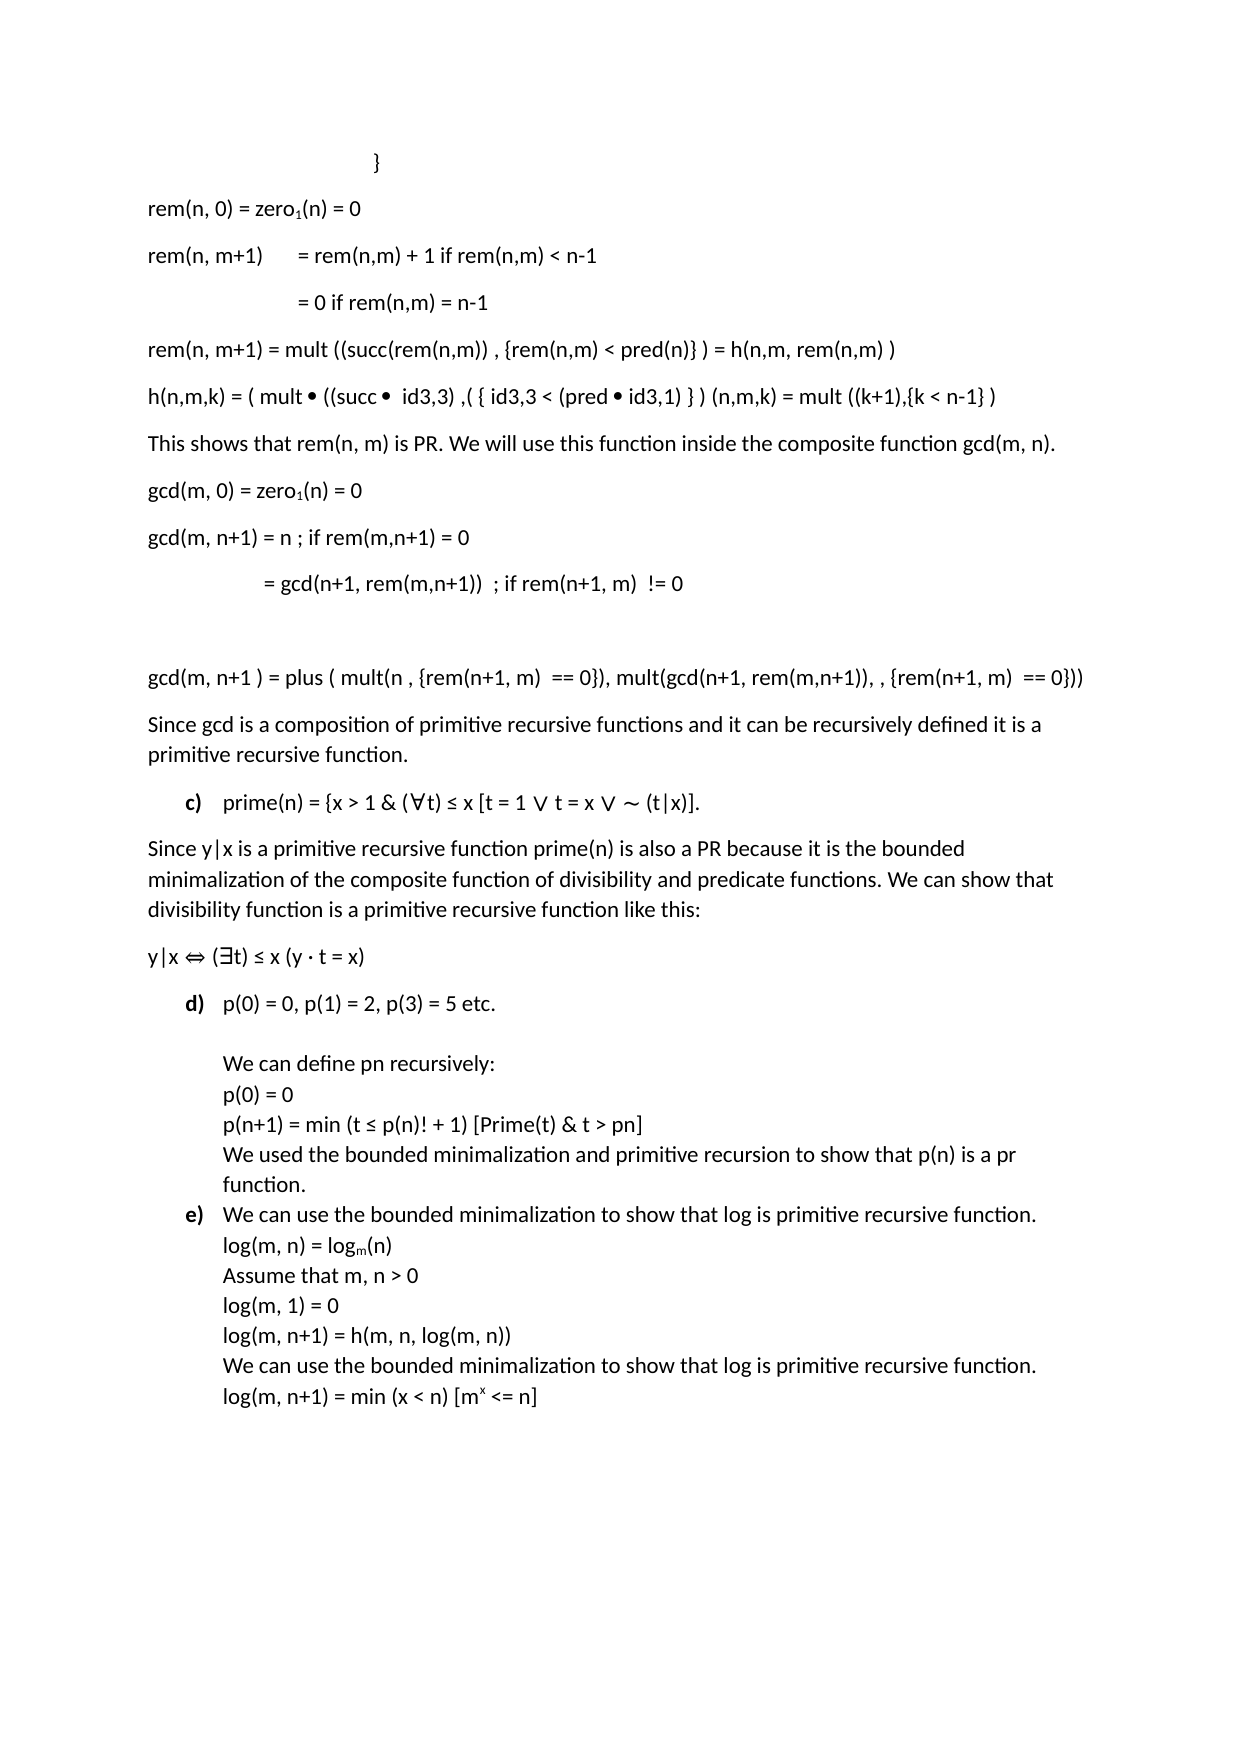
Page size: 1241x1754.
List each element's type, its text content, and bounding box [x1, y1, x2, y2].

text = gcd(n+1, rem(m,n+1)) ; if rem(n+1, m) != 0 [148, 569, 1093, 597]
list Assume that m, n > 0 [223, 1261, 1093, 1289]
text gcd(m, 0) = zero1(n) = 0 [148, 476, 1093, 504]
text Since y|x is a primitive recursive function prime(n) is also a PR because it is the bounded minimalization of the composite function of divisibility and predicate functions. We can show that divisibility function is a primitive recursive function like this: [148, 834, 1093, 923]
text = 0 if rem(n,m) = n-1 [148, 288, 1093, 316]
text y|x ⇔ (∃t) ≤ x (y · t = x) [148, 942, 1093, 970]
text rem(n, m+1) = mult ((succ(rem(n,m)) , {rem(n,m) < pred(n)} ) = h(n,m, rem(n,m) ) [148, 335, 1093, 363]
text gcd(m, n+1) = n ; if rem(m,n+1) = 0 [148, 523, 1093, 551]
list We can use the bounded minimalization to show that log is primitive recursive function. [185, 1201, 1093, 1228]
list p(0) = 0, p(1) = 2, p(3) = 5 etc. [185, 989, 1093, 1017]
list prime(n) = {x > 1 & (∀t) ≤ x [t = 1 ∨ t = x ∨ ∼ (t|x)]. [185, 787, 1093, 816]
list We can define pn recursively: [223, 1049, 1093, 1077]
list log(m, n) = logm(n) [223, 1231, 1093, 1259]
list } [298, 148, 1093, 176]
list log(m, 1) = 0 [223, 1291, 1093, 1319]
text rem(n, m+1) = rem(n,m) + 1 if rem(n,m) < n-1 [148, 241, 1093, 269]
text Since gcd is a composition of primitive recursive functions and it can be recursively defined it is a primitive recursive function. [148, 710, 1093, 768]
list log(m, n+1) = min (x < n) [mx <= n] [223, 1382, 1093, 1410]
list log(m, n+1) = h(m, n, log(m, n)) [223, 1321, 1093, 1349]
list We used the bounded minimalization and primitive recursion to show that p(n) is a pr function. [223, 1140, 1093, 1198]
list p(0) = 0 [223, 1080, 1093, 1108]
text rem(n, 0) = zero1(n) = 0 [148, 194, 1093, 222]
text This shows that rem(n, m) is PR. We will use this function inside the composite function gcd(m, n). [148, 429, 1093, 457]
text h(n,m,k) = ( mult ((succ id3,3) ,( { id3,3 < (pred id3,1) } ) (n,m,k) = mult ((k+1),{k < n-1} ) [148, 382, 1093, 410]
list p(n+1) = min (t ≤ p(n)! + 1) [Prime(t) & t > pn] [223, 1110, 1093, 1138]
text gcd(m, n+1 ) = plus ( mult(n , {rem(n+1, m) == 0}), mult(gcd(n+1, rem(m,n+1)), , {rem(n+1, m) == 0})) [148, 663, 1093, 691]
list We can use the bounded minimalization to show that log is primitive recursive function. [223, 1352, 1093, 1379]
